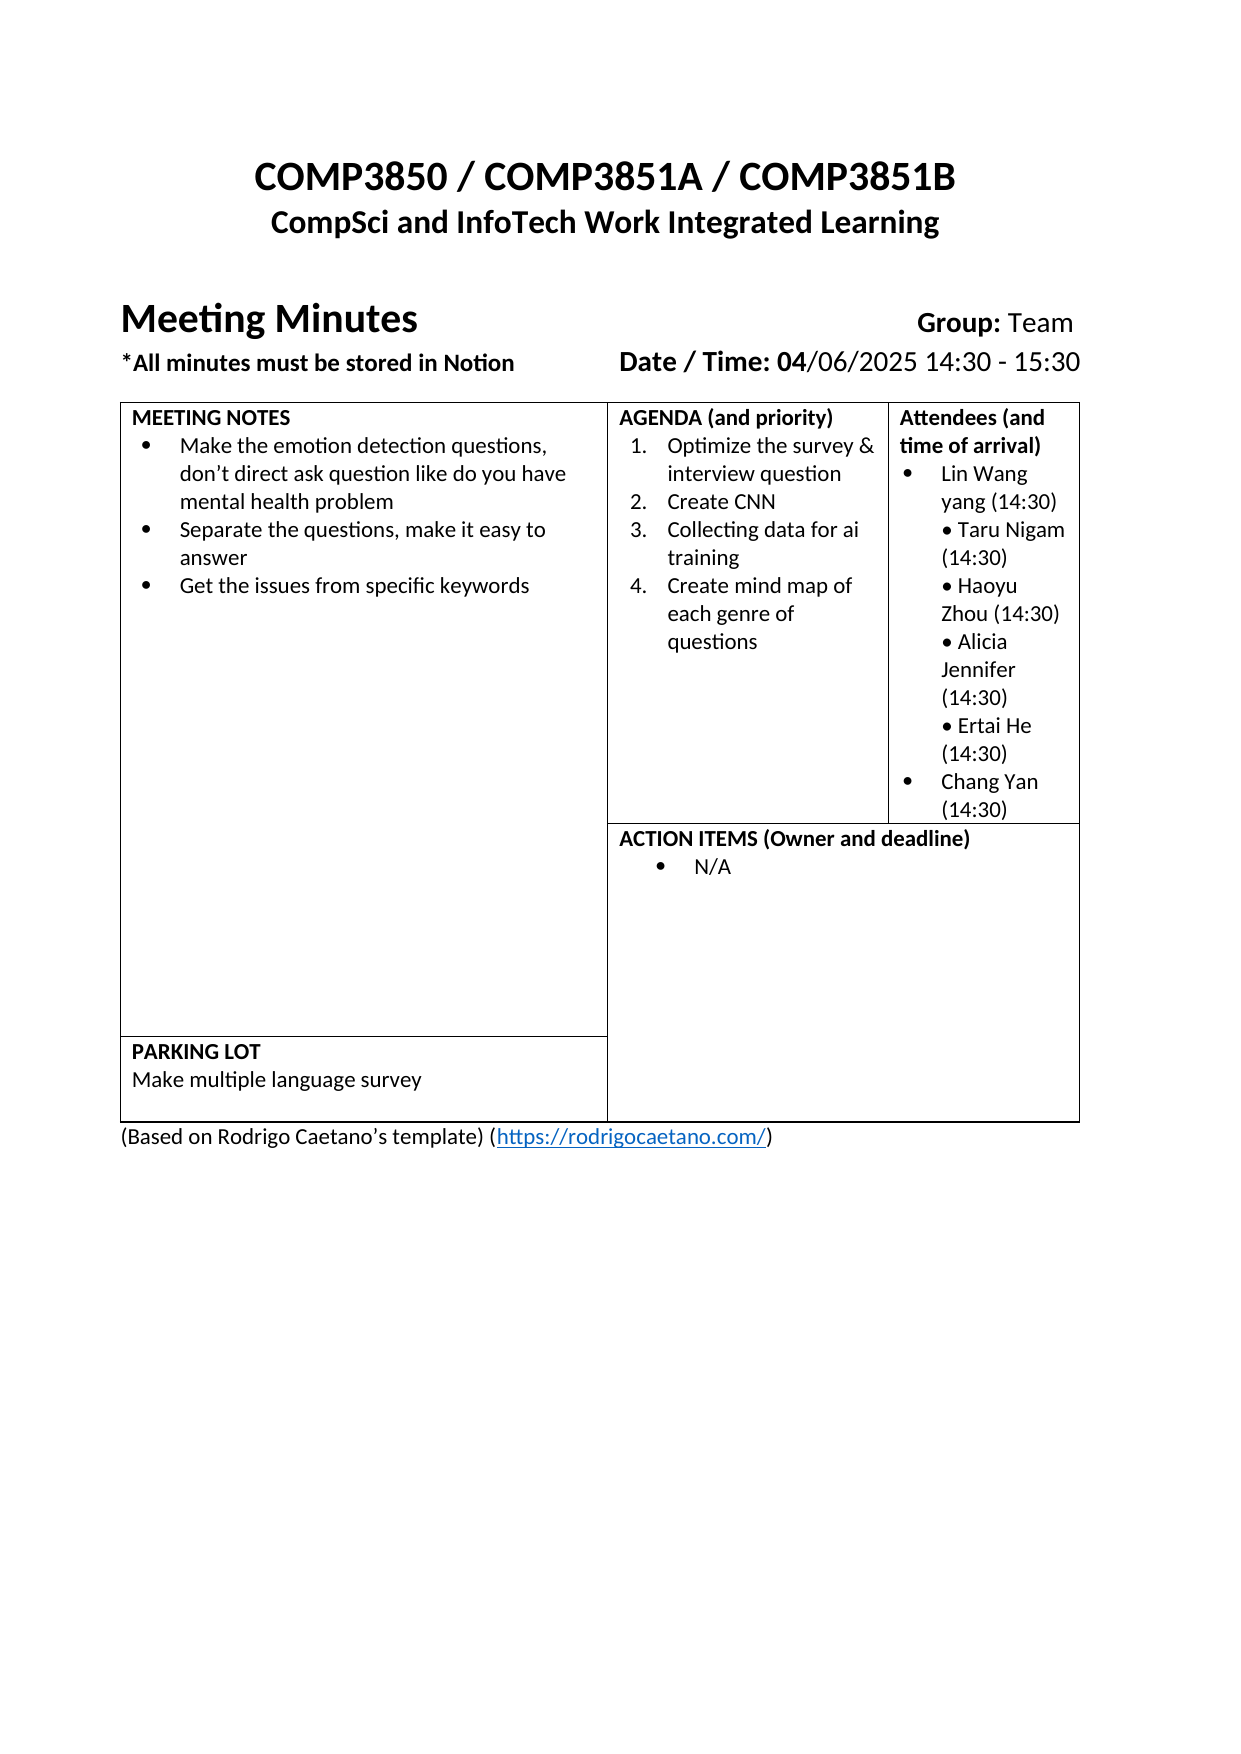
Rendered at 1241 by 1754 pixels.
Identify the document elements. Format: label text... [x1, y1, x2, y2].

table_header MEETING NOTES Make the emotion detection questions, don’t direct ask question like do you have mental health problem Separate the questions, make it easy to answer Get the issues from specific keywords [121, 403, 607, 1036]
text CompSci and InfoTech Work Integrated Learning [120, 201, 1090, 242]
table_cell PARKING LOT Make multiple language survey [121, 1037, 607, 1121]
table_header AGENDA (and priority) Optimize the survey & interview question Create CNN Collecting data for ai training Create mind map of each genre of questions [608, 403, 888, 823]
table_cell ACTION ITEMS (Owner and deadline) N/A [608, 824, 1079, 1121]
table_header Attendees (and time of arrival) Lin Wang yang (14:30) • Taru Nigam (14:30) • Haoyu Zhou (14:30) • Alicia Jennifer (14:30) • Ertai He (14:30) Chang Yan (14:30) [889, 403, 1079, 823]
text COMP3850 / COMP3851A / COMP3851B [120, 150, 1090, 201]
text (Based on Rodrigo Caetano’s template) (https://rodrigocaetano.com/) [120, 1122, 1090, 1150]
text Meeting Minutes Group: Team [120, 292, 1090, 343]
text *All minutes must be stored in Notion Date / Time: 04/06/2025 14:30 - 15:30 [120, 343, 1090, 379]
